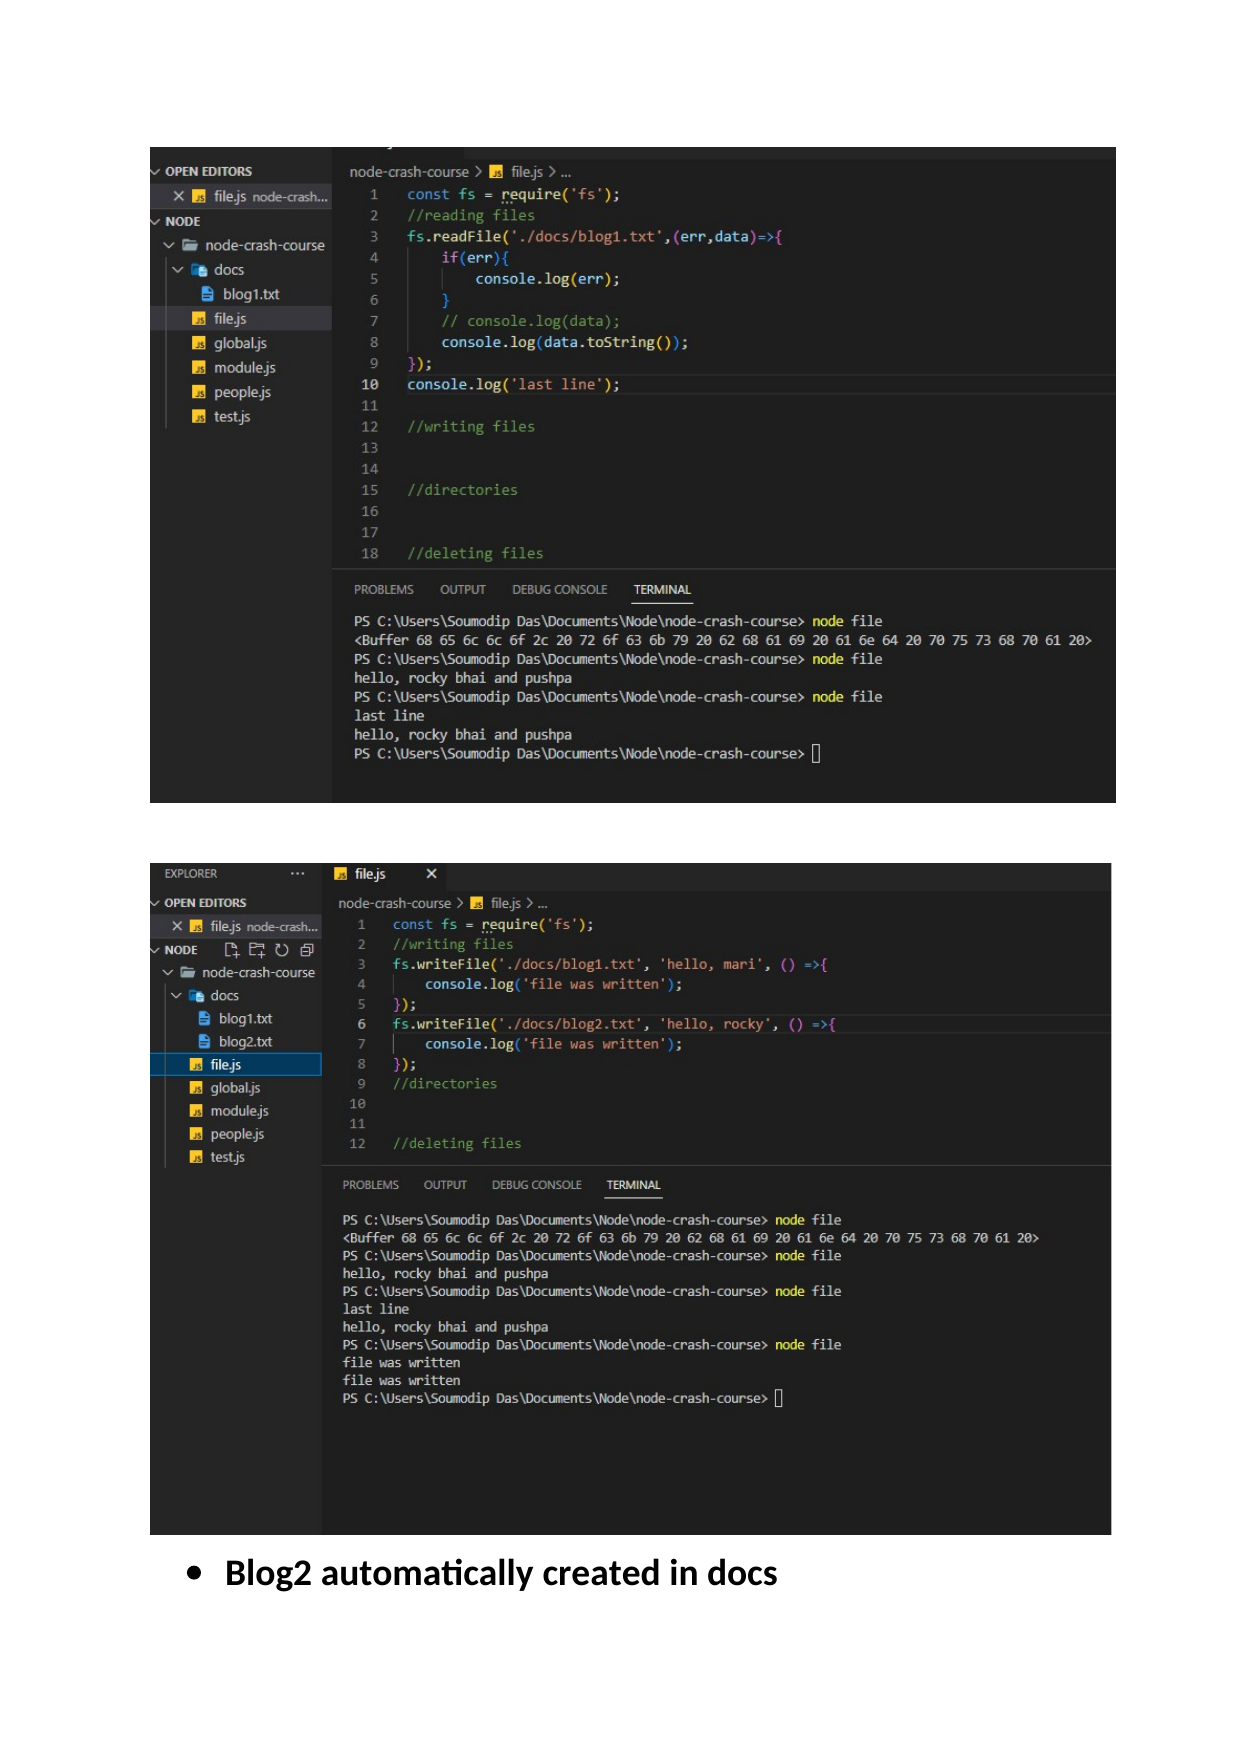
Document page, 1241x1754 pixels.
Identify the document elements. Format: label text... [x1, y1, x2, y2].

picture [150, 863, 1112, 1535]
picture [150, 147, 1116, 803]
